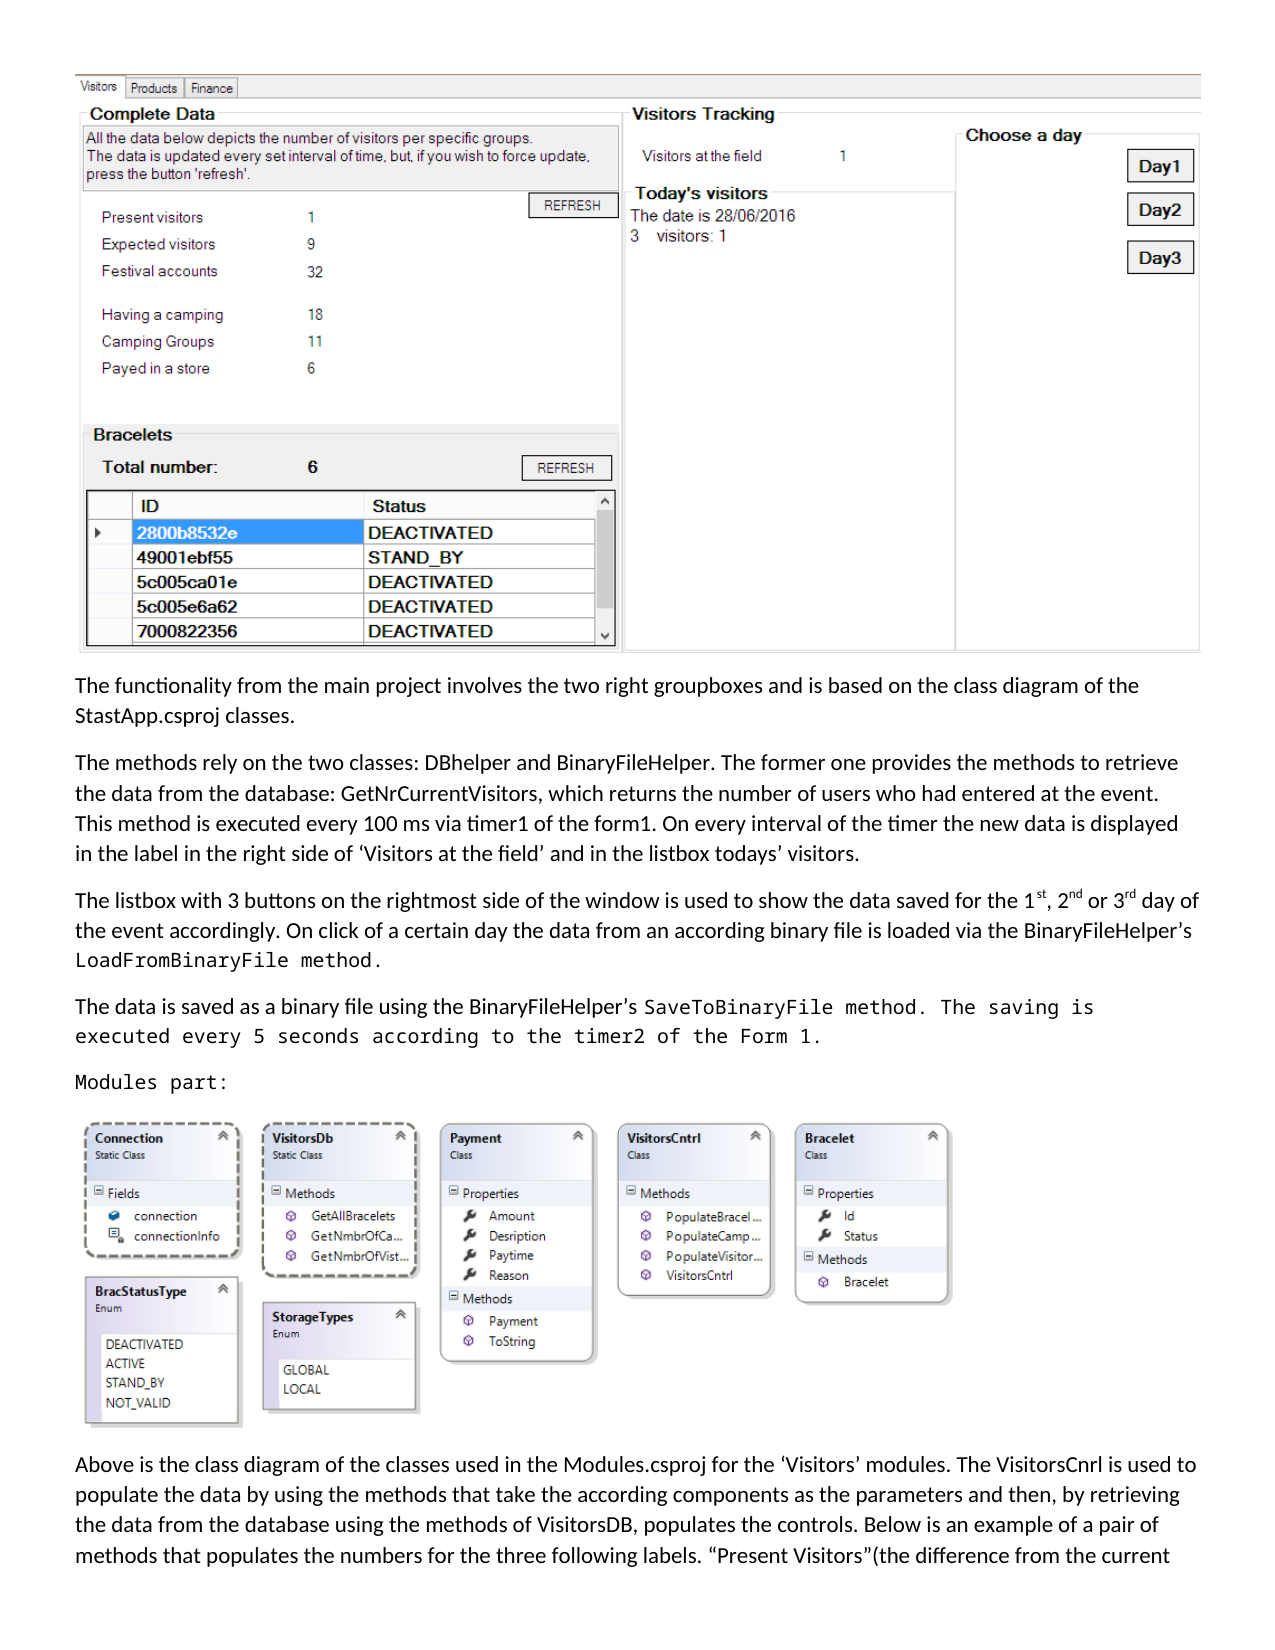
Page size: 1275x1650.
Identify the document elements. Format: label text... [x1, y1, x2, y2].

text The data is saved as a binary file using the BinaryFileHelper’s SaveToBinaryFile method. The saving is executed every 5 seconds according to the timer2 of the Form 1. [75, 992, 1200, 1049]
text The functionality from the main project involves the two right groupboxes and is based on the class diagram of the StastApp.csproj classes. [75, 671, 1200, 730]
text Modules part: [75, 1068, 1200, 1095]
picture [75, 74, 1201, 653]
picture [75, 1113, 957, 1432]
text The methods rely on the two classes: DBhelper and BinaryFileHelper. The former one provides the methods to retrieve the data from the database: GetNrCurrentVisitors, which returns the number of users who had entered at the event. This method is executed every 100 ms via timer1 of the form1. On every interval of the timer the new data is displayed in the label in the right side of ‘Visitors at the field’ and in the listbox todays’ visitors. [75, 748, 1200, 867]
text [75, 1450, 1200, 1569]
text The listbox with 3 buttons on the rightmost side of the window is used to show the data saved for the 1st, 2nd or 3rd day of the event accordingly. On click of a certain day the data from an according binary file is loaded via the BinaryFileHelper’s LoadFromBinaryFile method. [75, 886, 1200, 973]
